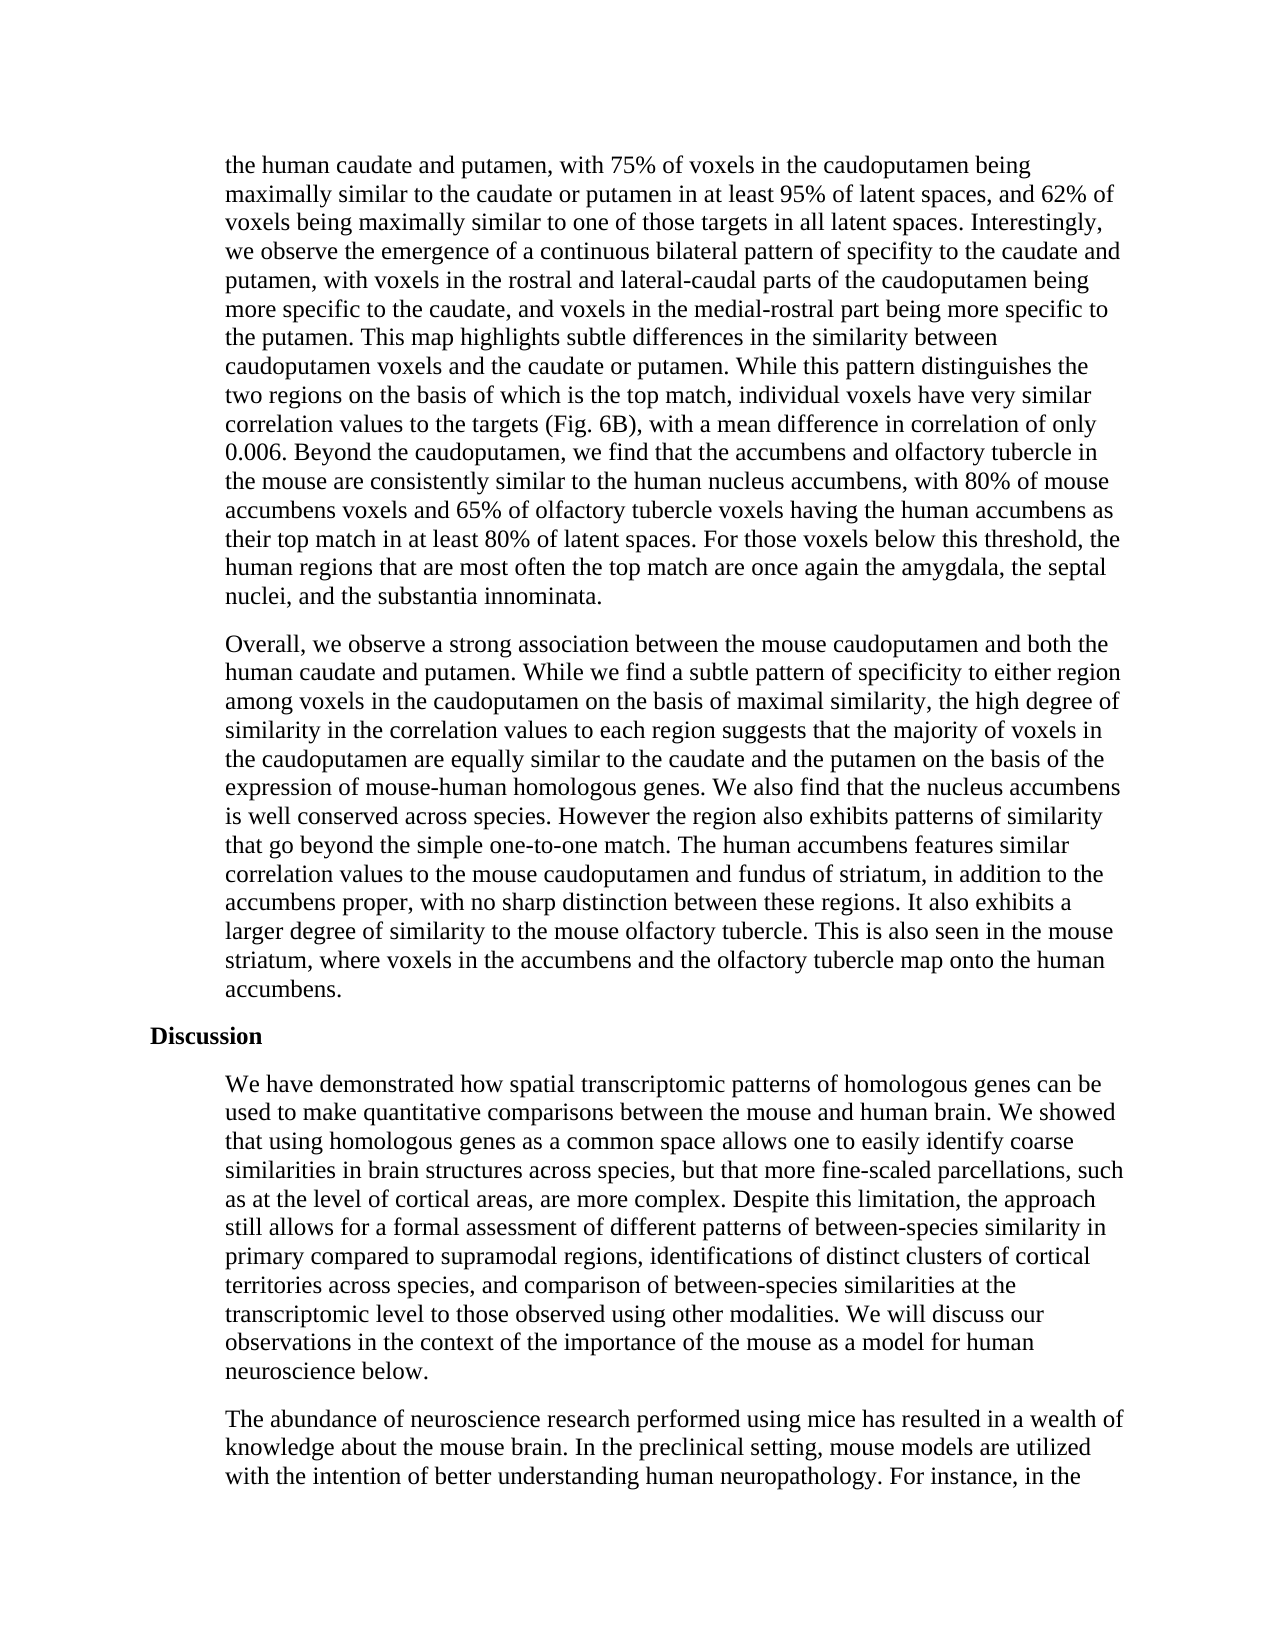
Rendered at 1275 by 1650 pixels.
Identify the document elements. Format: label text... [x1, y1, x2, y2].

text Overall, we observe a strong association between the mouse caudoputamen and both the human caudate and putamen. While we find a subtle pattern of specificity to either region among voxels in the caudoputamen on the basis of maximal similarity, the high degree of similarity in the correlation values to each region suggests that the majority of voxels in the caudoputamen are equally similar to the caudate and the putamen on the basis of the expression of mouse-human homologous genes. We also find that the nucleus accumbens is well conserved across species. However the region also exhibits patterns of similarity that go beyond the simple one-to-one match. The human accumbens features similar correlation values to the mouse caudoputamen and fundus of striatum, in addition to the accumbens proper, with no sharp distinction between these regions. It also exhibits a larger degree of similarity to the mouse olfactory tubercle. This is also seen in the mouse striatum, where voxels in the accumbens and the olfactory tubercle map onto the human accumbens. [225, 629, 1125, 1002]
subtitle Discussion [150, 1021, 1125, 1050]
